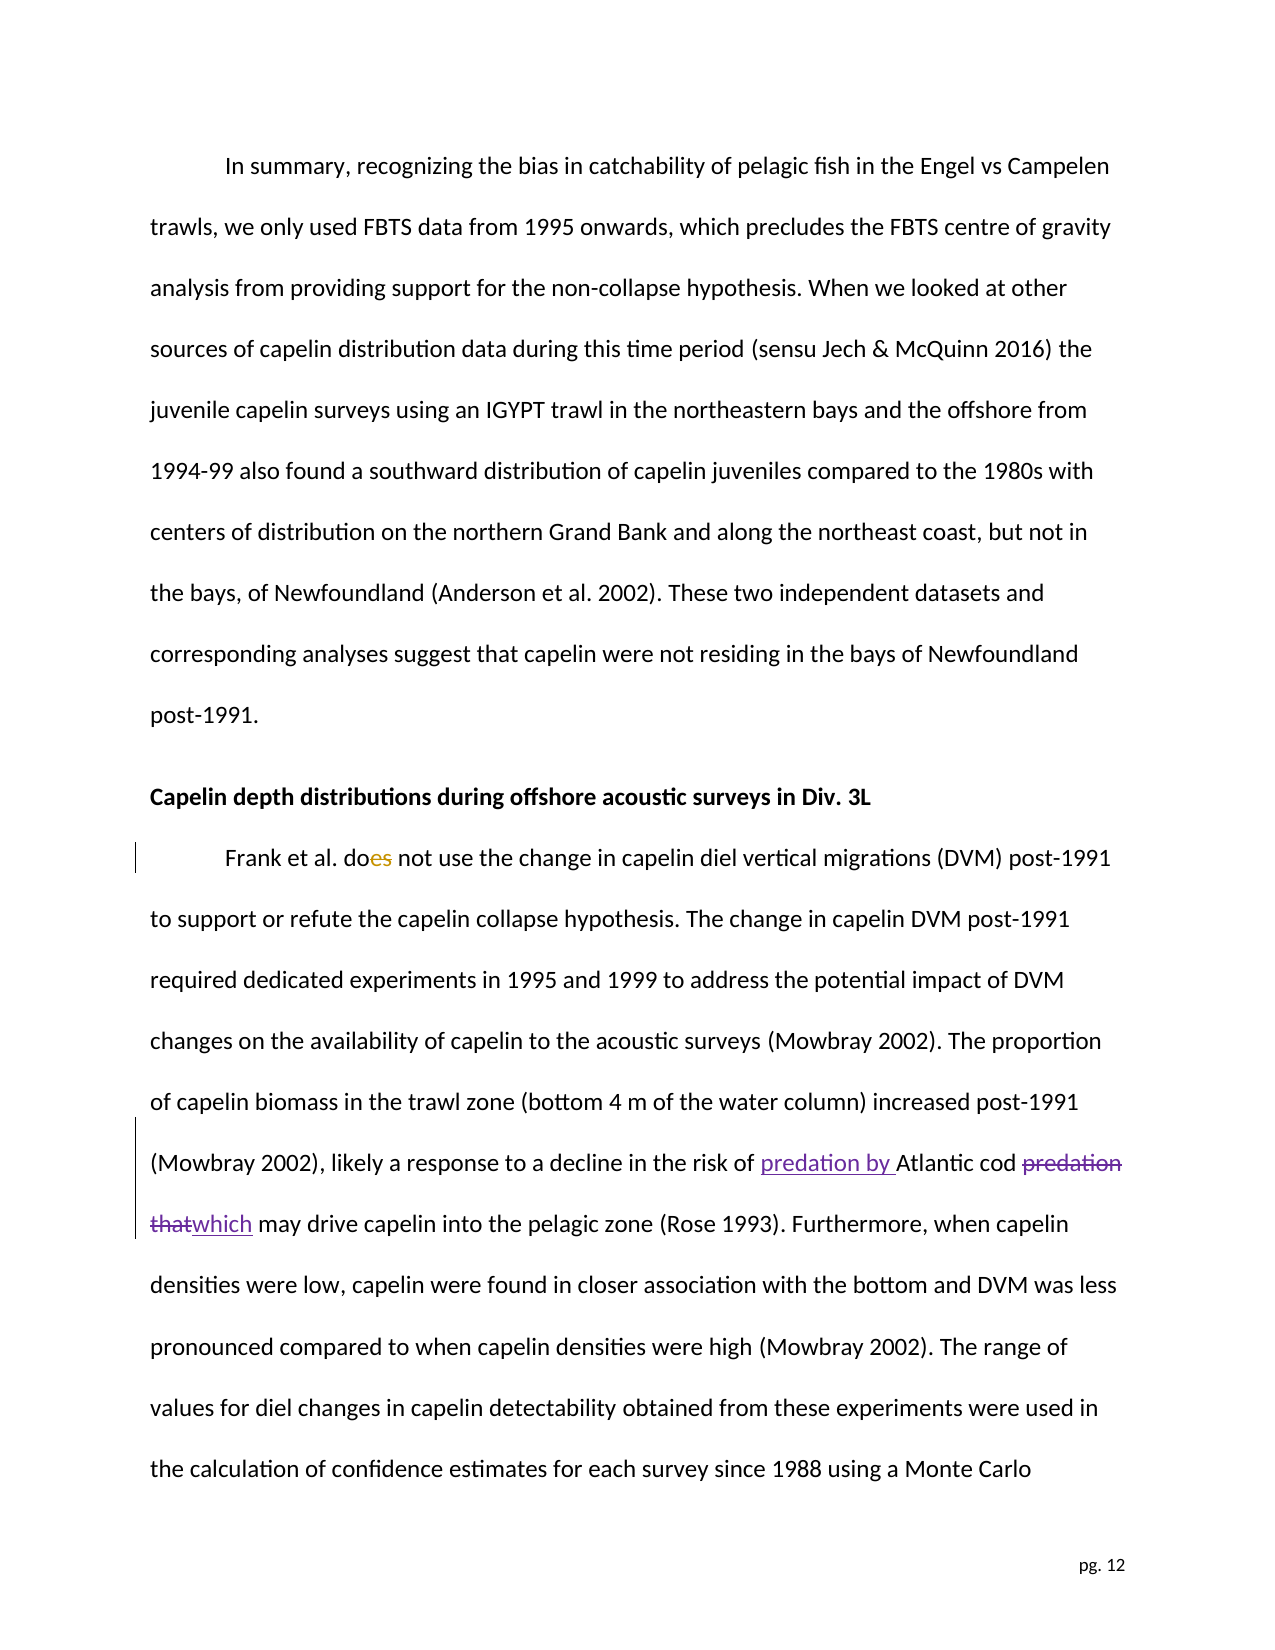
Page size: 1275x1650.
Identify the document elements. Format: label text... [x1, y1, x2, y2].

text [150, 842, 1125, 1483]
subtitle Capelin depth distributions during offshore acoustic surveys in Div. 3L [150, 781, 1125, 812]
text In summary, recognizing the bias in catchability of pelagic fish in the Engel vs Campelen trawls, we only used FBTS data from 1995 onwards, which precludes the FBTS centre of gravity analysis from providing support for the non-collapse hypothesis. When we looked at other sources of capelin distribution data during this time period (sensu Jech & McQuinn 2016) the juvenile capelin surveys using an IGYPT trawl in the northeastern bays and the offshore from 1994-99 also found a southward distribution of capelin juveniles compared to the 1980s with centers of distribution on the northern Grand Bank and along the northeast coast, but not in the bays, of Newfoundland (Anderson et al. 2002). These two independent datasets and corresponding analyses suggest that capelin were not residing in the bays of Newfoundland post-1991. [150, 150, 1125, 730]
